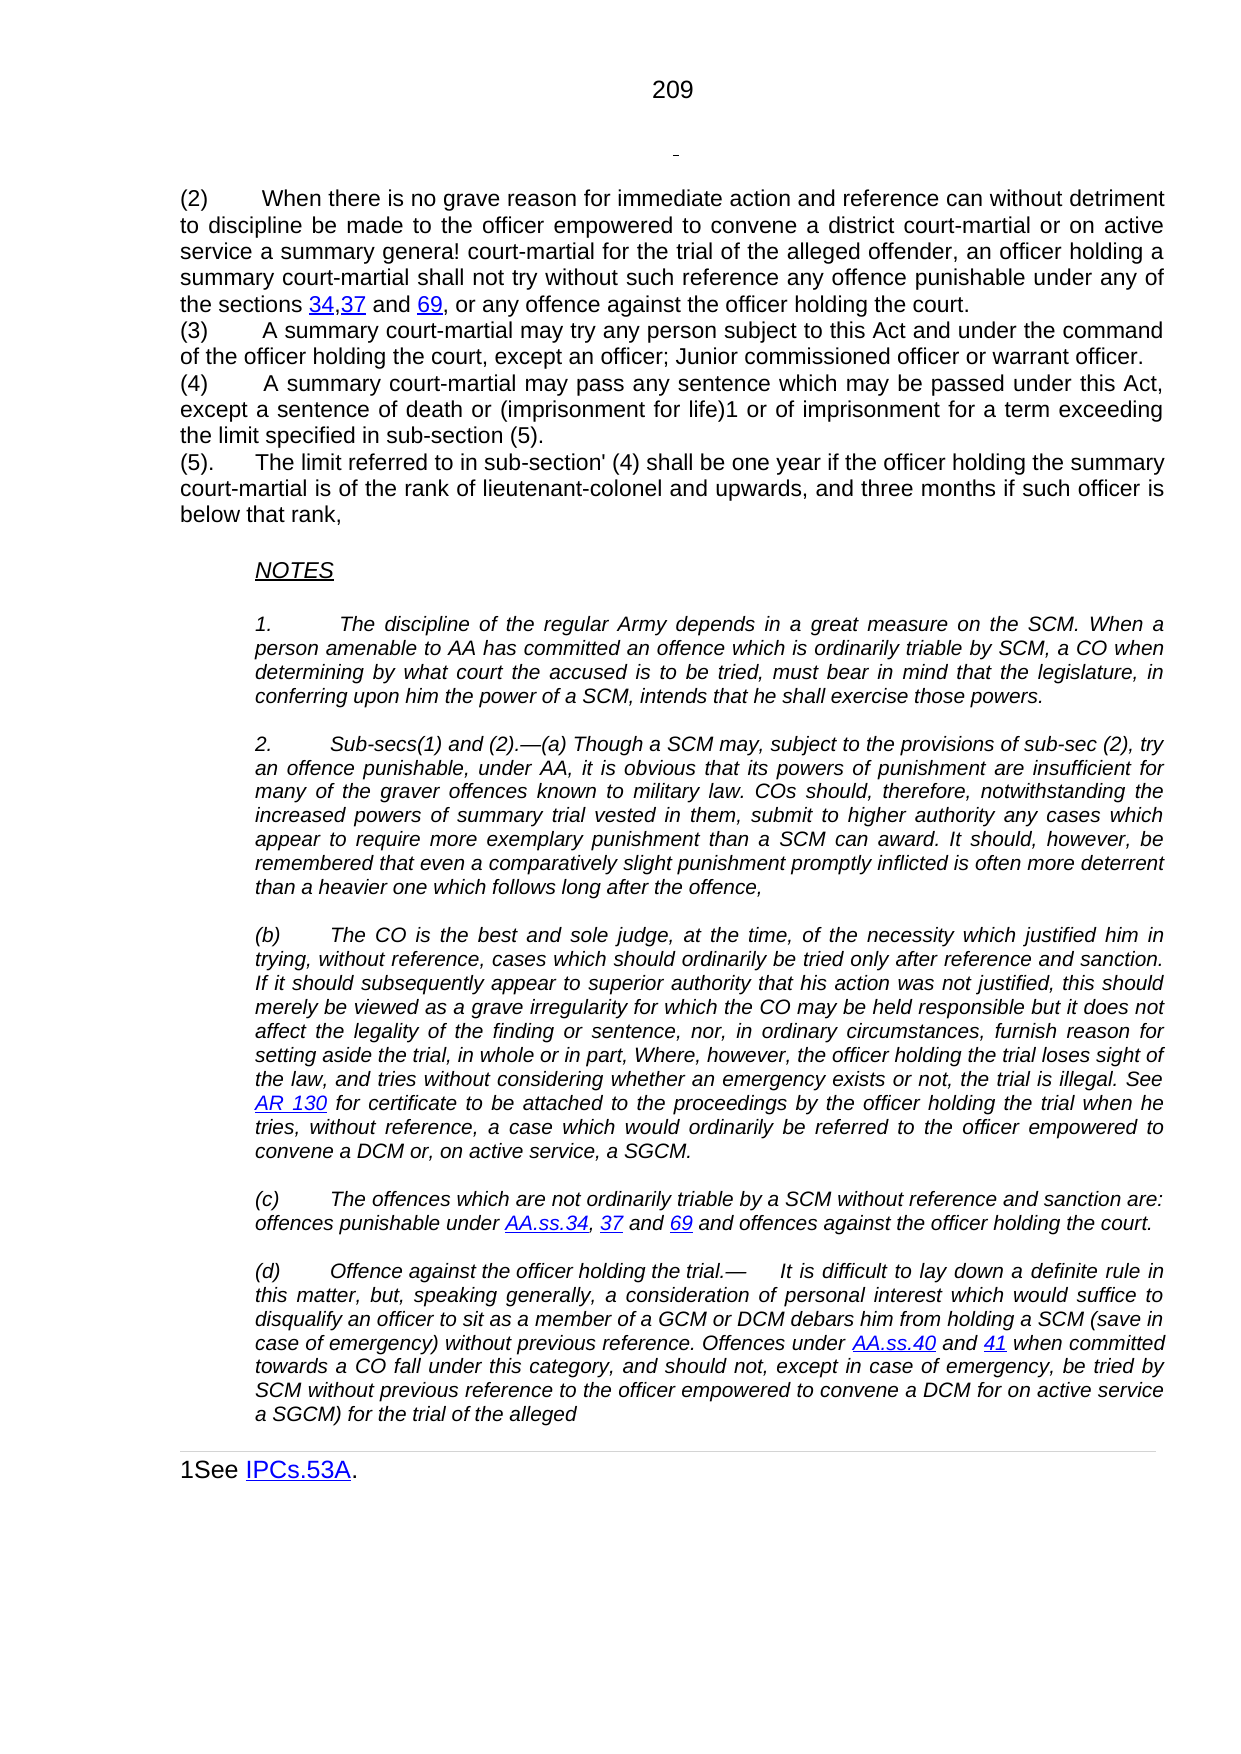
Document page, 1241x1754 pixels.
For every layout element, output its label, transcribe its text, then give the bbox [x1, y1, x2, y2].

text (d) Offence against the officer holding the trial.— It is difficult to lay down a definite rule in this matter, but, speaking generally, a consideration of personal interest which would suffice to disqualify an officer to sit as a member of a GCM or DCM debars him from holding a SCM (save in case of emergency) without previous reference. Offences under AA.ss.40 and 41 when committed towards a CO fall under this category, and should not, except in case of emergency, be tried by SCM without previous reference to the officer empowered to convene a DCM for on active service a SGCM) for the trial of the alleged [255, 1258, 1165, 1426]
text (4) A summary court-martial may pass any sentence which may be passed under this Act, except a sentence of death or (imprisonment for life)1 or of imprisonment for a term exceeding the limit specified in sub-section (5). [180, 370, 1165, 449]
text (3) A summary court-martial may try any person subject to this Act and under the command of the officer holding the court, except an officer; Junior commissioned officer or warrant officer. [180, 317, 1165, 370]
text (c) The offences which are not ordinarily triable by a SCM without reference and sanction are: offences punishable under AA.ss.34, 37 and 69 and offences against the officer holding the court. [255, 1187, 1165, 1234]
text (b) The CO is the best and sole judge, at the time, of the necessity which justified him in trying, without reference, cases which should ordinarily be tried only after reference and sanction. If it should subsequently appear to superior authority that his action was not justified, this should merely be viewed as a grave irregularity for which the CO may be held responsible but it does not affect the legality of the finding or sentence, nor, in ordinary circumstances, furnish reason for setting aside the trial, in whole or in part, Where, however, the officer holding the trial loses sight of the law, and tries without considering whether an emergency exists or not, the trial is illegal. See AR 130 for certificate to be attached to the proceedings by the officer holding the trial when he tries, without reference, a case which would ordinarily be referred to the officer empowered to convene a DCM or, on active service, a SGCM. [255, 923, 1165, 1163]
text (5). The limit referred to in sub-section' (4) shall be one year if the officer holding the summary court-martial is of the rank of lieutenant-colonel and upwards, and three months if such officer is below that rank, [180, 449, 1165, 528]
text (2) When there is no grave reason for immediate action and reference can without detriment to discipline be made to the officer empowered to convene a district court-martial or on active service a summary genera! court-martial for the trial of the alleged offender, an officer holding a summary court-martial shall not try without such reference any offence punishable under any of the sections 34,37 and 69, or any offence against the officer holding the court. [180, 185, 1165, 317]
text 2. Sub-secs(1) and (2).—(a) Though a SCM may, subject to the provisions of sub-sec (2), try an offence punishable, under AA, it is obvious that its powers of punishment are insufficient for many of the graver offences known to military law. COs should, therefore, notwithstanding the increased powers of summary trial vested in them, submit to higher authority any cases which appear to require more exemplary punishment than a SCM can award. It should, however, be remembered that even a comparatively slight punishment promptly inflicted is often more deterrent than a heavier one which follows long after the offence, [255, 731, 1165, 899]
subtitle NOTES [255, 557, 1165, 583]
text 1See IPCs.53A. [180, 1455, 1165, 1484]
text 209 [180, 75, 1165, 104]
text 1. The discipline of the regular Army depends in a great measure on the SCM. When a person amenable to AA has committed an offence which is ordinarily triable by SCM, a CO when determining by what court the accused is to be tried, must bear in mind that the legislature, in conferring upon him the power of a SCM, intends that he shall exercise those powers. [255, 612, 1165, 707]
